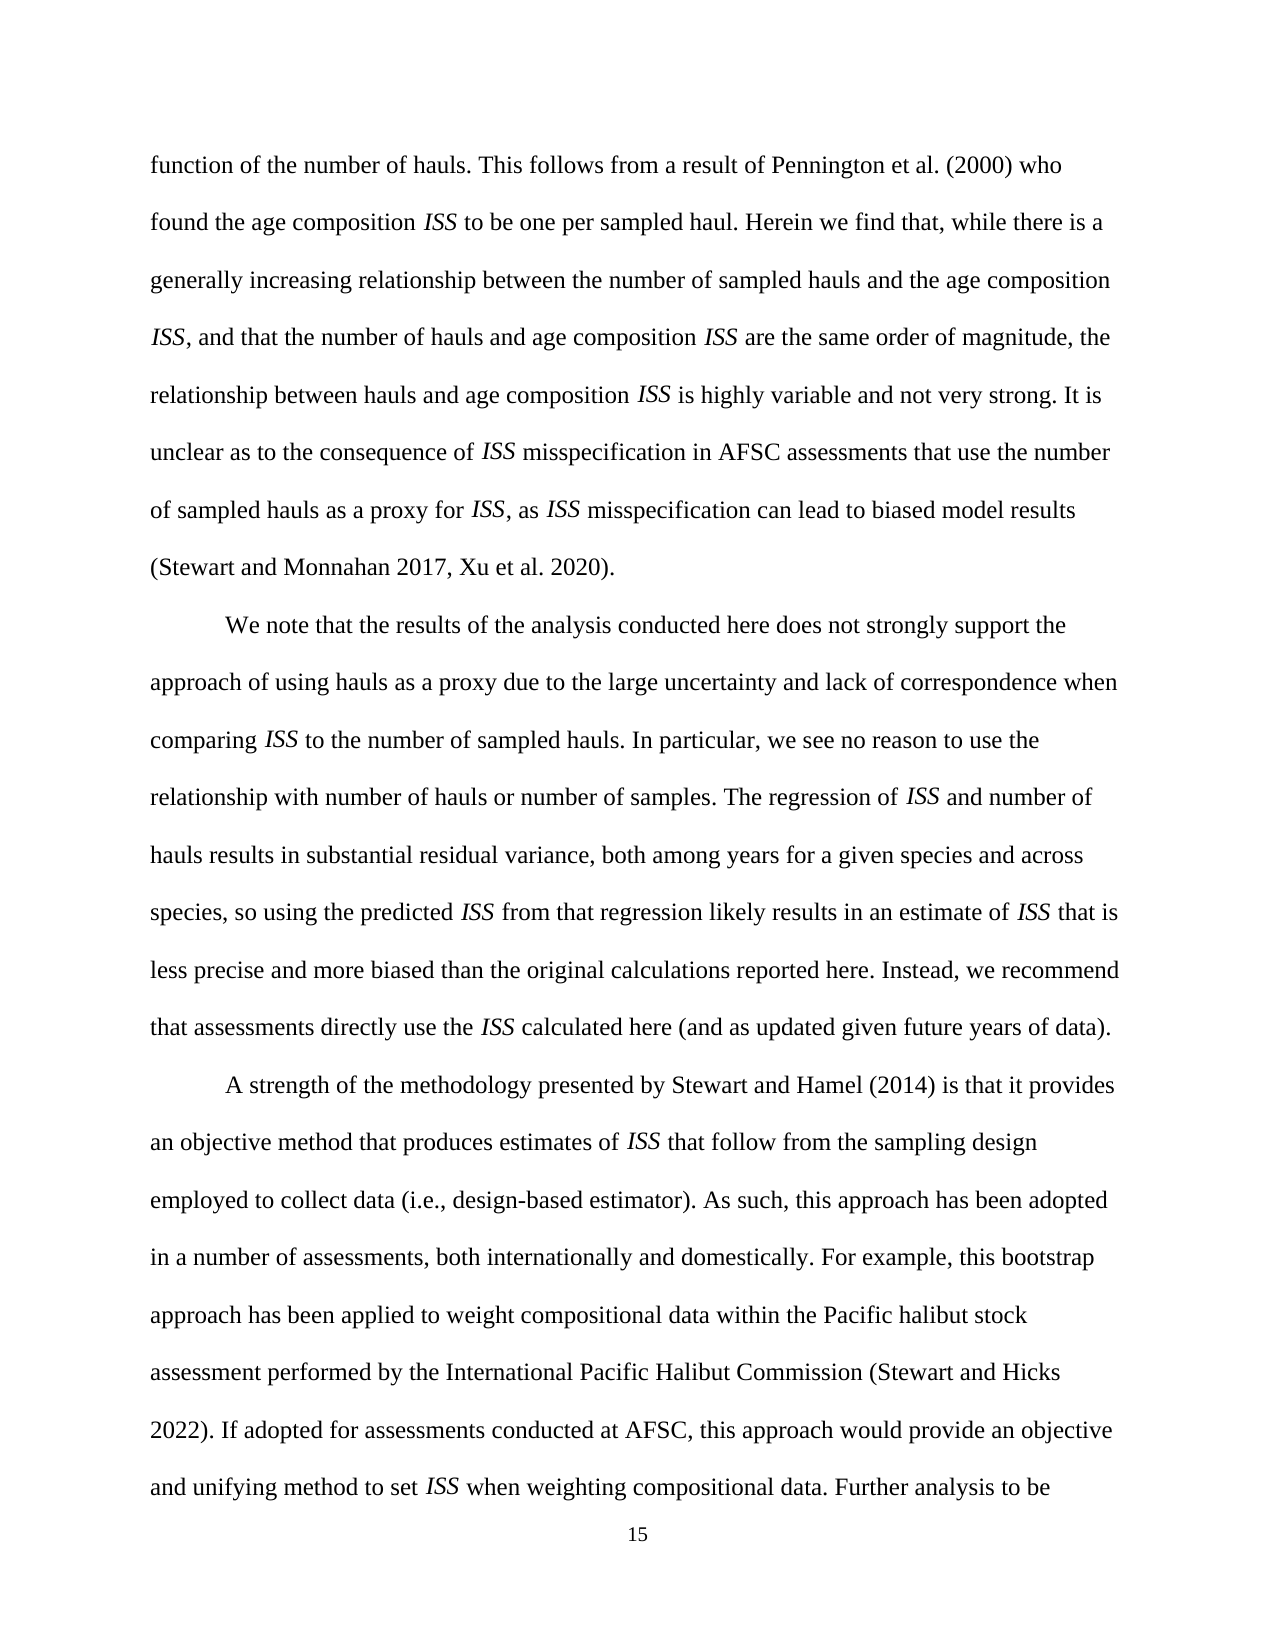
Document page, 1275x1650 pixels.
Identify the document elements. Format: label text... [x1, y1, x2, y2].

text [150, 1070, 1125, 1501]
text We note that the results of the analysis conducted here does not strongly support the approach of using hauls as a proxy due to the large uncertainty and lack of correspondence when comparing to the number of sampled hauls. In particular, we see no reason to use the relationship with number of hauls or number of samples. The regression of and number of hauls results in substantial residual variance, both among years for a given species and across species, so using the predicted from that regression likely results in an estimate of that is less precise and more biased than the original calculations reported here. Instead, we recommend that assessments directly use the calculated here (and as updated given future years of data). [150, 610, 1125, 1041]
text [150, 150, 1125, 581]
